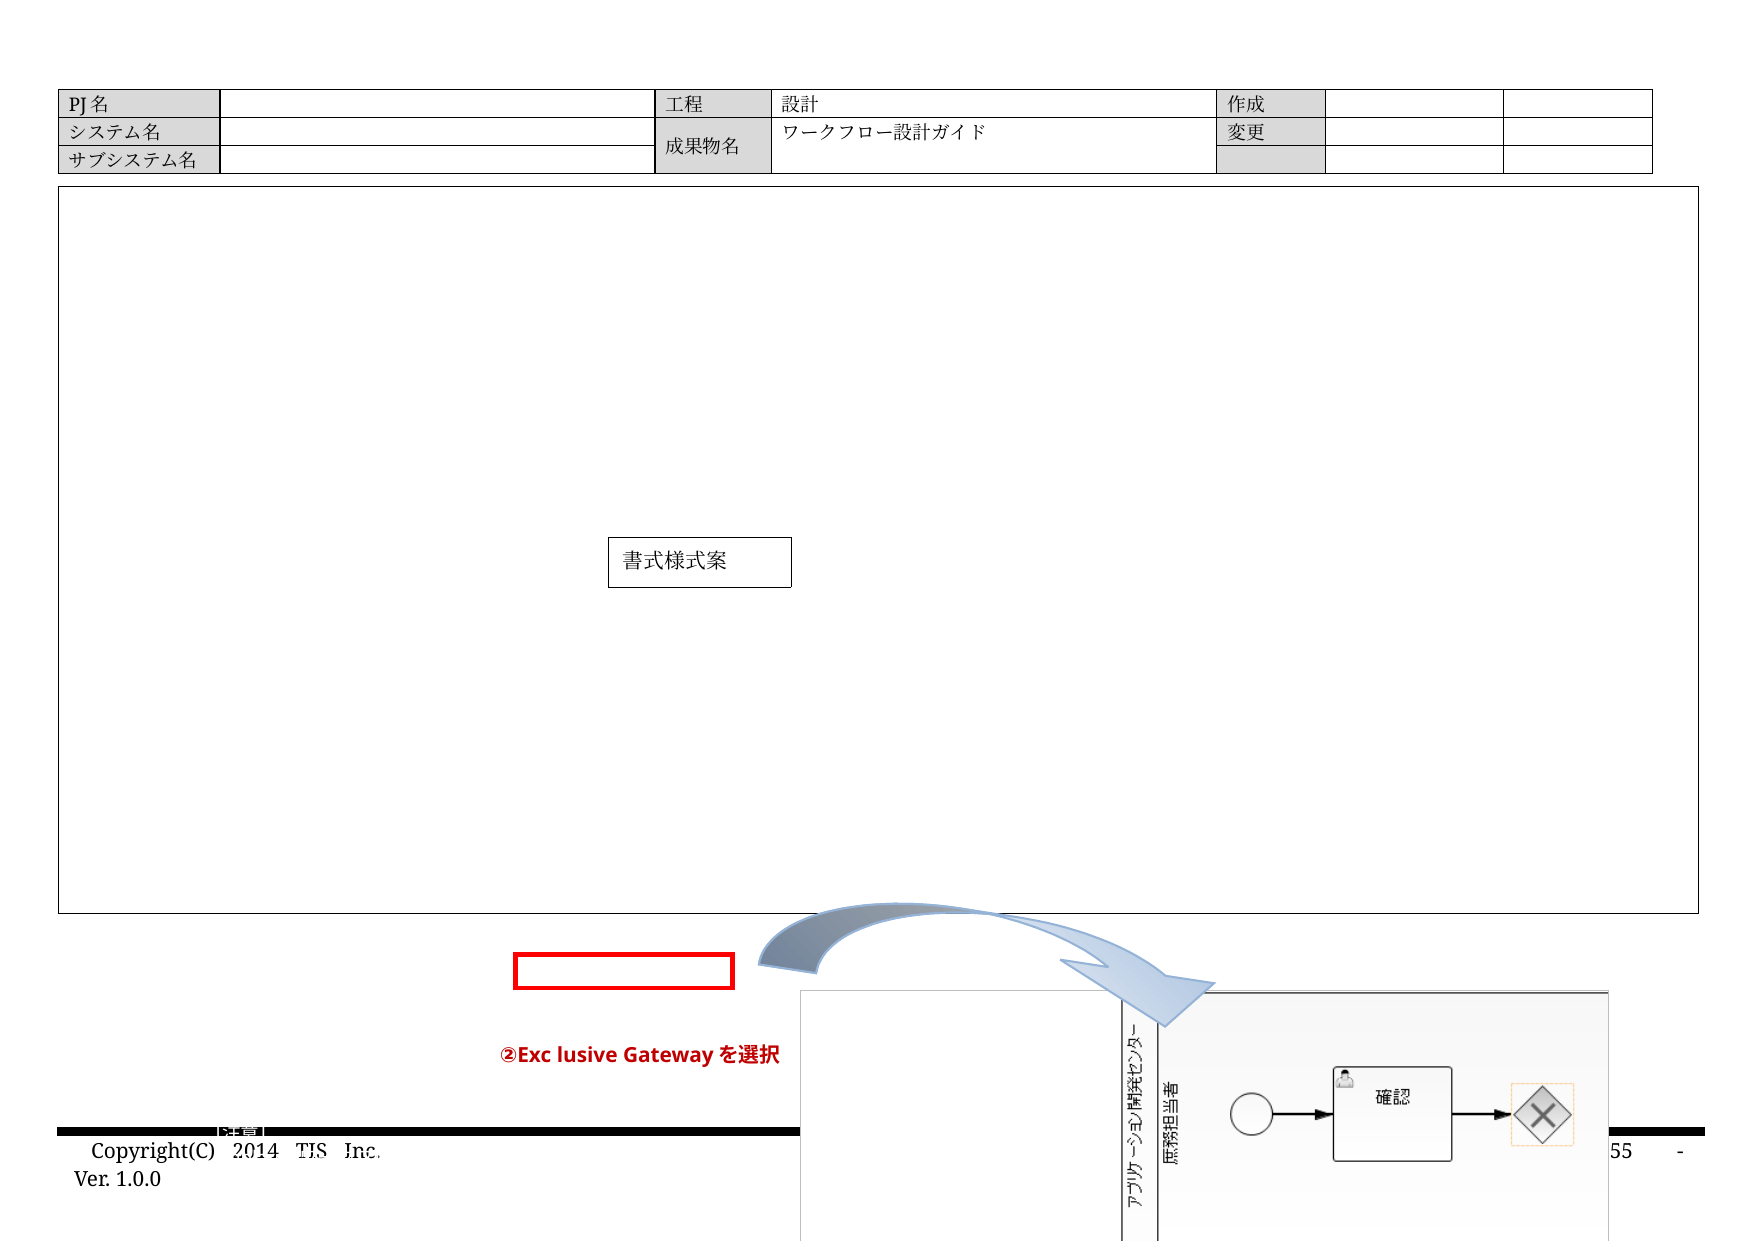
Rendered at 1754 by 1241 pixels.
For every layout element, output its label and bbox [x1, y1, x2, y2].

picture [801, 991, 1608, 1241]
